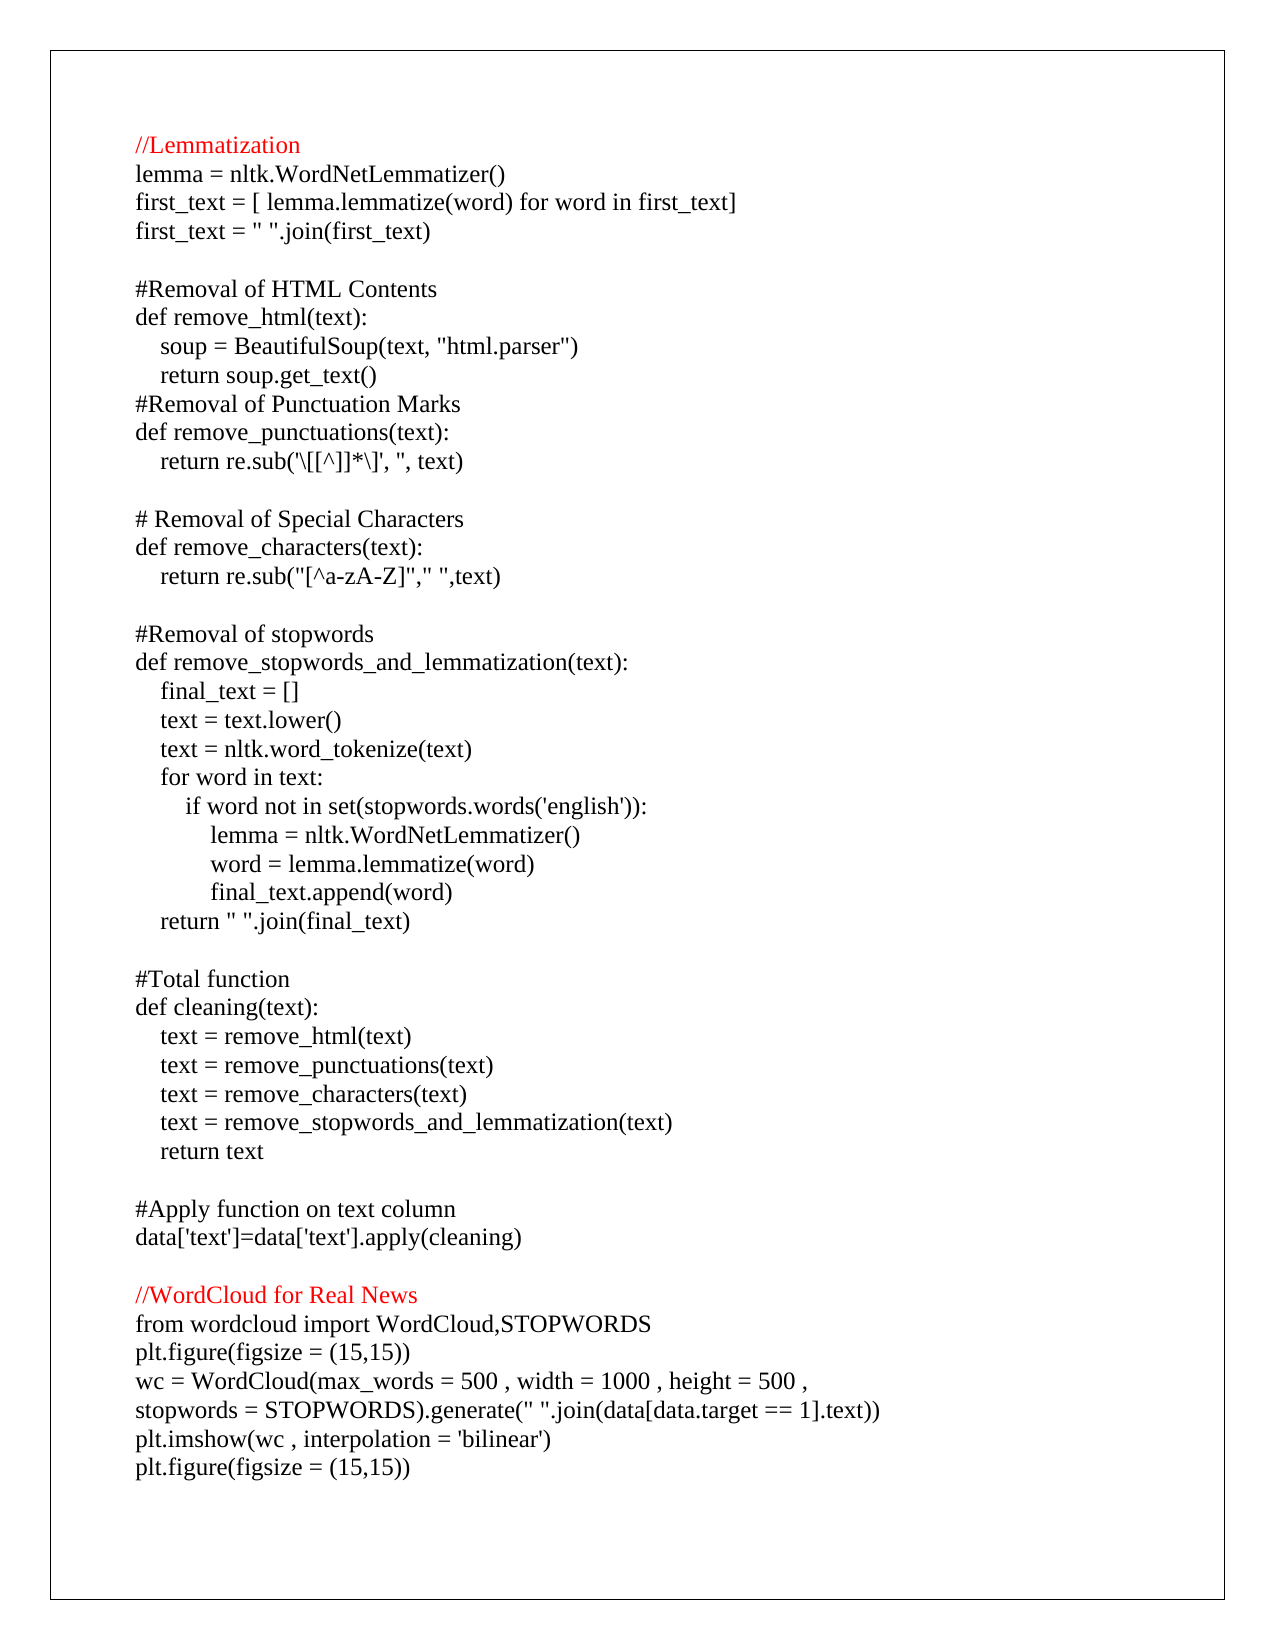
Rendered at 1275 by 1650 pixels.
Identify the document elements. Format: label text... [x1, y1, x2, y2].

text #Apply function on text column [135, 1194, 1198, 1222]
text lemma = nltk.WordNetLemmatizer() [135, 820, 1198, 849]
text first_text = " ".join(first_text) [135, 216, 1198, 245]
text return soup.get_text() [135, 360, 1198, 389]
text #Removal of Punctuation Marks [135, 389, 1198, 417]
text data['text']=data['text'].apply(cleaning) [135, 1222, 1198, 1251]
text def cleaning(text): [135, 992, 1198, 1021]
text plt.figure(figsize = (15,15)) [135, 1337, 1198, 1366]
text soup = BeautifulSoup(text, "html.parser") [135, 331, 1198, 360]
text return text [135, 1136, 1198, 1165]
text from wordcloud import WordCloud,STOPWORDS [135, 1309, 1198, 1337]
text text = nltk.word_tokenize(text) [135, 734, 1198, 762]
text text = remove_stopwords_and_lemmatization(text) [135, 1107, 1198, 1136]
text //Lemmatization [135, 130, 1198, 159]
text #Total function [135, 964, 1198, 992]
text lemma = nltk.WordNetLemmatizer() [135, 159, 1198, 187]
text for word in text: [135, 762, 1198, 791]
text return re.sub('\[[^]]*\]', '', text) [135, 446, 1198, 475]
text text = text.lower() [135, 705, 1198, 734]
text return " ".join(final_text) [135, 906, 1198, 935]
text def remove_characters(text): [135, 532, 1198, 561]
text final_text = [] [135, 676, 1198, 705]
text first_text = [ lemma.lemmatize(word) for word in first_text] [135, 187, 1198, 216]
text plt.imshow(wc , interpolation = 'bilinear') [135, 1424, 1198, 1452]
text def remove_punctuations(text): [135, 417, 1198, 446]
text text = remove_characters(text) [135, 1079, 1198, 1107]
text plt.figure(figsize = (15,15)) [135, 1452, 1198, 1481]
text if word not in set(stopwords.words('english')): [135, 791, 1198, 820]
text final_text.append(word) [135, 877, 1198, 906]
text text = remove_html(text) [135, 1021, 1198, 1050]
text stopwords = STOPWORDS).generate(" ".join(data[data.target == 1].text)) [135, 1395, 1198, 1424]
text #Removal of HTML Contents [135, 274, 1198, 302]
text def remove_stopwords_and_lemmatization(text): [135, 647, 1198, 676]
text def remove_html(text): [135, 302, 1198, 331]
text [135, 1366, 1198, 1395]
text word = lemma.lemmatize(word) [135, 849, 1198, 877]
text # Removal of Special Characters [135, 504, 1198, 532]
text return re.sub("[^a-zA-Z]"," ",text) [135, 561, 1198, 590]
text //WordCloud for Real News [135, 1280, 1198, 1309]
text text = remove_punctuations(text) [135, 1050, 1198, 1079]
text #Removal of stopwords [135, 619, 1198, 647]
